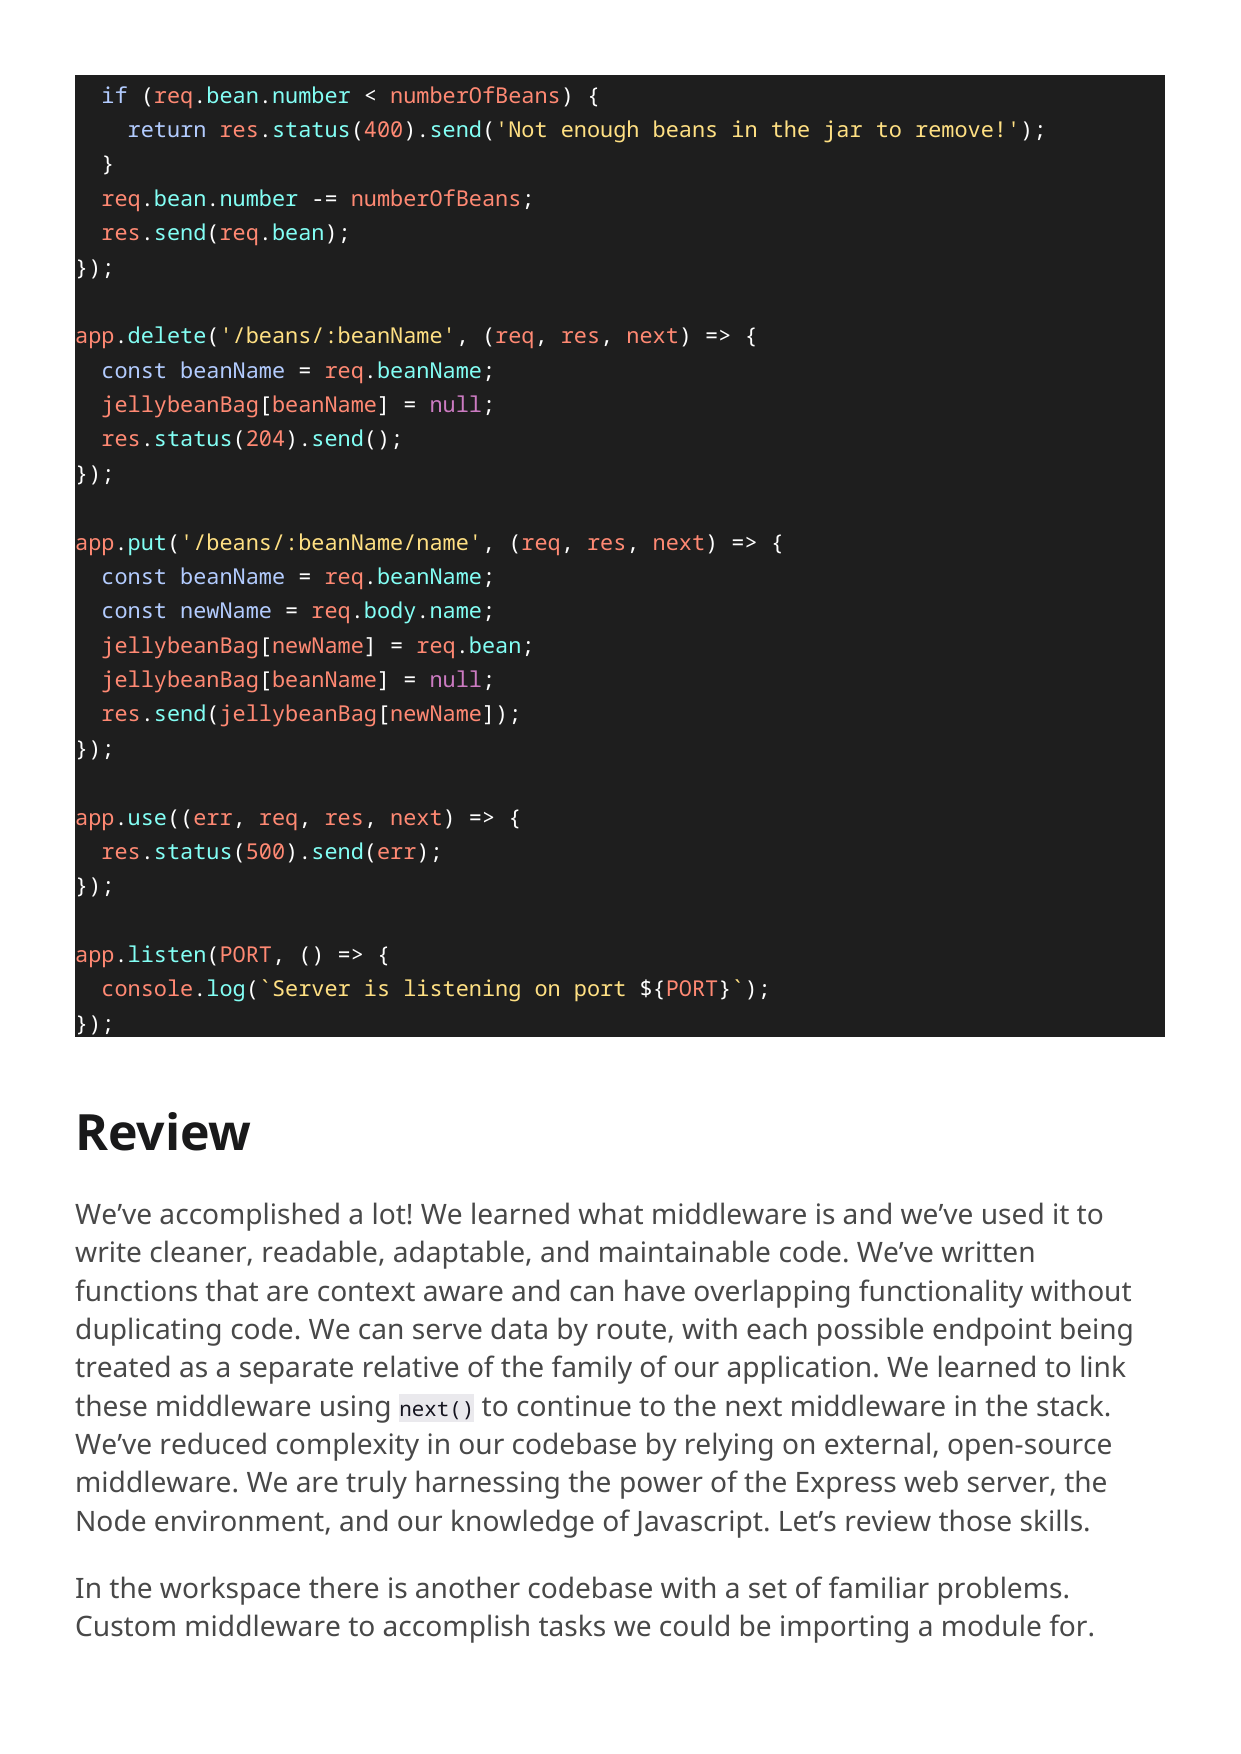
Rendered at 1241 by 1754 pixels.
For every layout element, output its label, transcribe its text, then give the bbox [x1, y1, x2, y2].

text const newName = req.body.name; [75, 591, 1165, 625]
text jellybeanBag[beanName] = null; [75, 384, 1165, 419]
text res.send(jellybeanBag[newName]); [75, 694, 1165, 728]
text }); [75, 1003, 1165, 1037]
text return res.status(400).send('Not enough beans in the jar to remove!'); [75, 109, 1165, 144]
text app.put('/beans/:beanName/name', (req, res, next) => { [75, 522, 1165, 556]
text }); [75, 866, 1165, 900]
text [75, 1568, 1165, 1645]
text }); [75, 453, 1165, 487]
text }); [75, 728, 1165, 762]
text } [75, 144, 1165, 178]
text app.listen(PORT, () => { [75, 934, 1165, 969]
text const beanName = req.beanName; [75, 350, 1165, 384]
text app.delete('/beans/:beanName', (req, res, next) => { [75, 316, 1165, 350]
text app.use((err, req, res, next) => { [75, 797, 1165, 831]
text req.bean.number -= numberOfBeans; [75, 178, 1165, 212]
text const beanName = req.beanName; [75, 556, 1165, 591]
text res.send(req.bean); [75, 212, 1165, 247]
text jellybeanBag[beanName] = null; [75, 659, 1165, 694]
text console.log(`Server is listening on port ${PORT}`); [75, 969, 1165, 1003]
subtitle Review [75, 1097, 1165, 1165]
text res.status(500).send(err); [75, 831, 1165, 866]
text }); [75, 247, 1165, 281]
text We’ve accomplished a lot! We learned what middleware is and we’ve used it to write cleaner, readable, adaptable, and maintainable code. We’ve written functions that are context aware and can have overlapping functionality without duplicating code. We can serve data by route, with each possible endpoint being treated as a separate relative of the family of our application. We learned to link these middleware using next() to continue to the next middleware in the stack. We’ve reduced complexity in our codebase by relying on external, open-source middleware. We are truly harnessing the power of the Express web server, the Node environment, and our knowledge of Javascript. Let’s review those skills. [75, 1194, 1165, 1539]
text res.status(204).send(); [75, 419, 1165, 453]
text if (req.bean.number < numberOfBeans) { [75, 75, 1165, 109]
text jellybeanBag[newName] = req.bean; [75, 625, 1165, 659]
